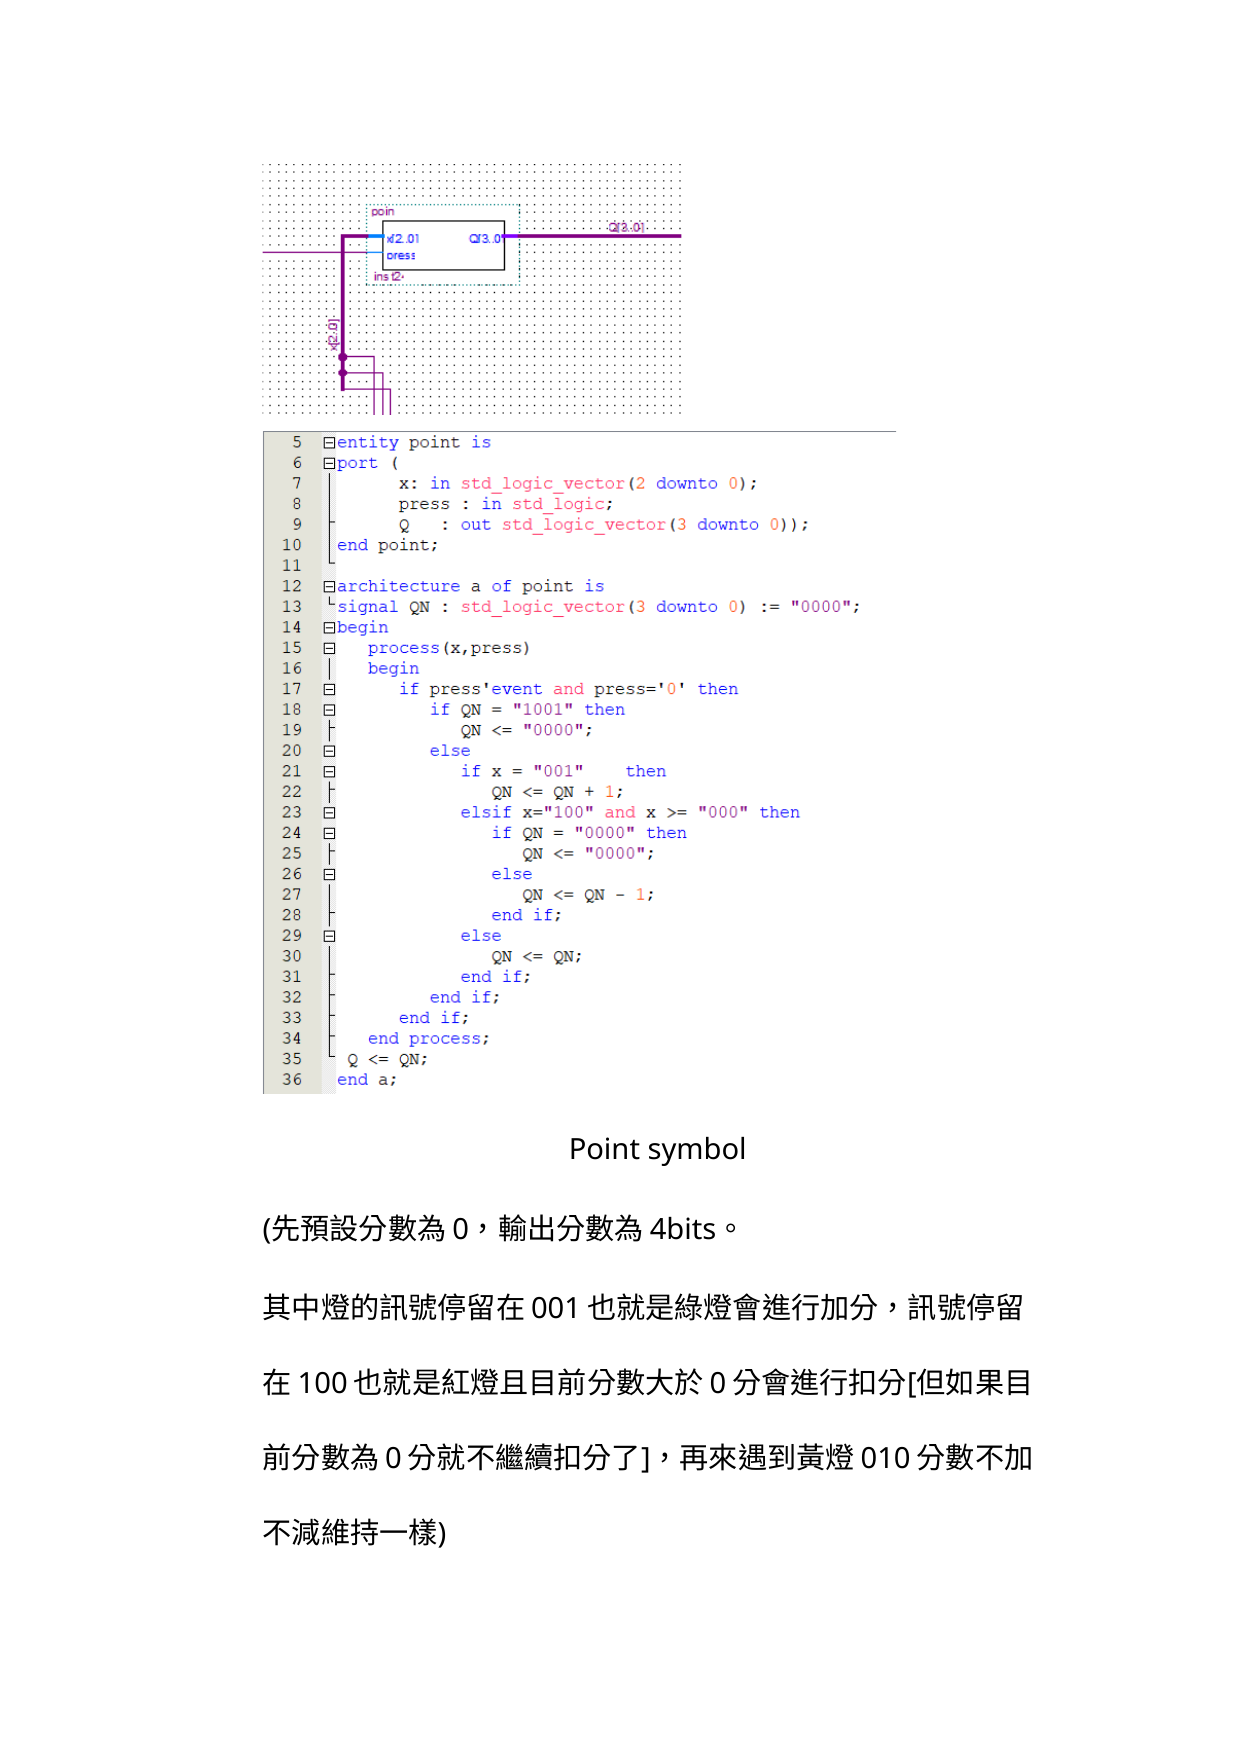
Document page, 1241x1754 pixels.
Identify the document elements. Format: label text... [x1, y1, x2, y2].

list (先預設分數為0，輸出分數為4bits。 [262, 1189, 1053, 1264]
picture [262, 164, 682, 415]
list 其中燈的訊號停留在001也就是綠燈會進行加分，訊號停留在100也就是紅燈且目前分數大於0分會進行扣分[但如果目前分數為0分就不繼續扣分了]，再來遇到黃燈010分數不加不減維持一樣) [262, 1269, 1053, 1569]
list Point symbol [262, 1110, 1053, 1185]
picture [262, 431, 897, 1094]
